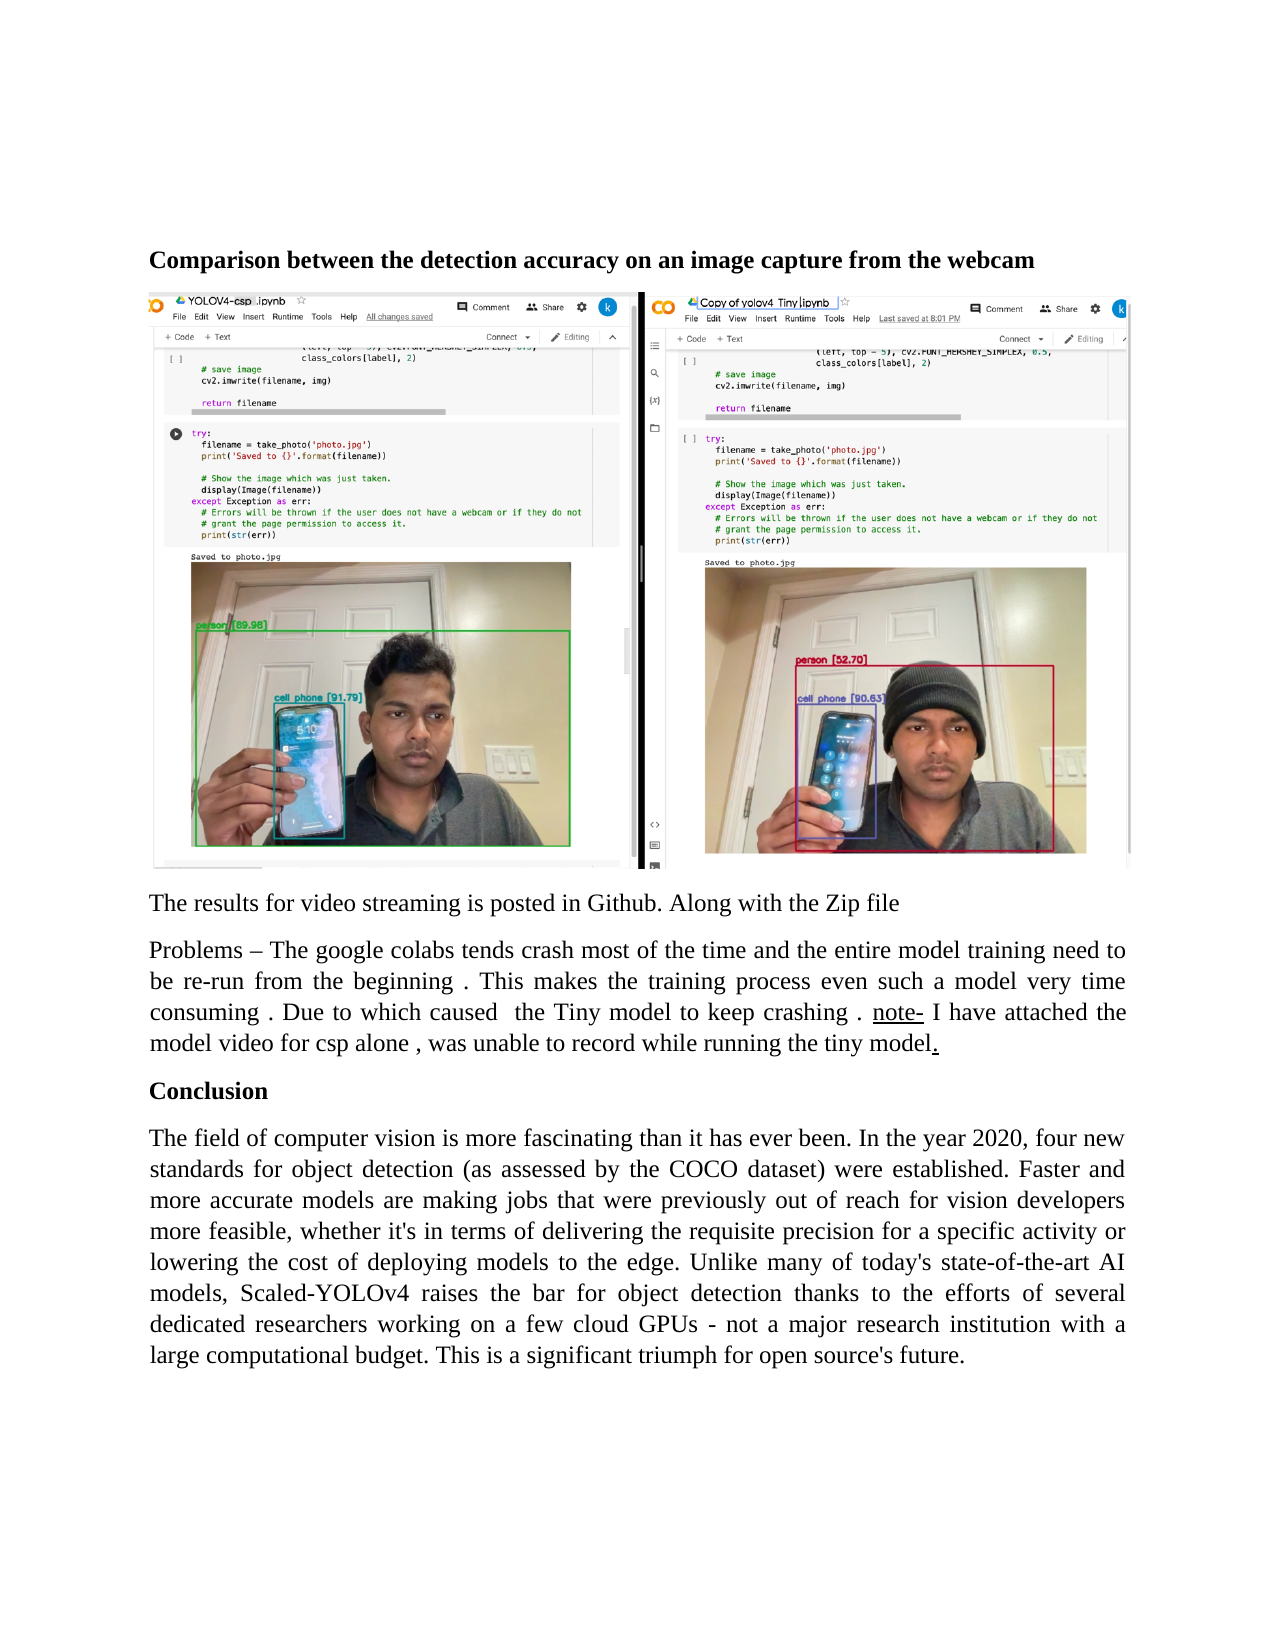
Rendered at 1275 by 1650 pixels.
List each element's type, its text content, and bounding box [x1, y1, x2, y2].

text Problems – The google colabs tends crash most of the time and the entire model training need to be re-run from the beginning . This makes the training process even such a model very time consuming . Due to which caused the Tiny model to keep crashing . note- I have attached the model video for csp alone , was unable to record while running the tiny model. [148, 935, 1127, 1057]
text The field of computer vision is more fascinating than it has ever been. In the year 2020, four new standards for object detection (as assessed by the COCO dataset) were established. Faster and more accurate models are making jobs that were previously out of reach for vision developers more feasible, whether it's in terms of delivering the requisite precision for a specific activity or lowering the cost of deploying models to the edge. Unlike many of today's state-of-the-art AI models, Scaled-YOLOv4 raises the bar for object detection thanks to the efforts of several dedicated researchers working on a few cloud GPUs - not a major research institution with a large computational budget. This is a significant triumph for open source's future. [148, 1123, 1127, 1369]
picture [148, 292, 1131, 869]
text Comparison between the detection accuracy on an image capture from the webcam [148, 245, 1127, 274]
text Conclusion [148, 1076, 1127, 1104]
text The results for video streaming is posted in Github. Along with the Zip file [148, 888, 1127, 916]
